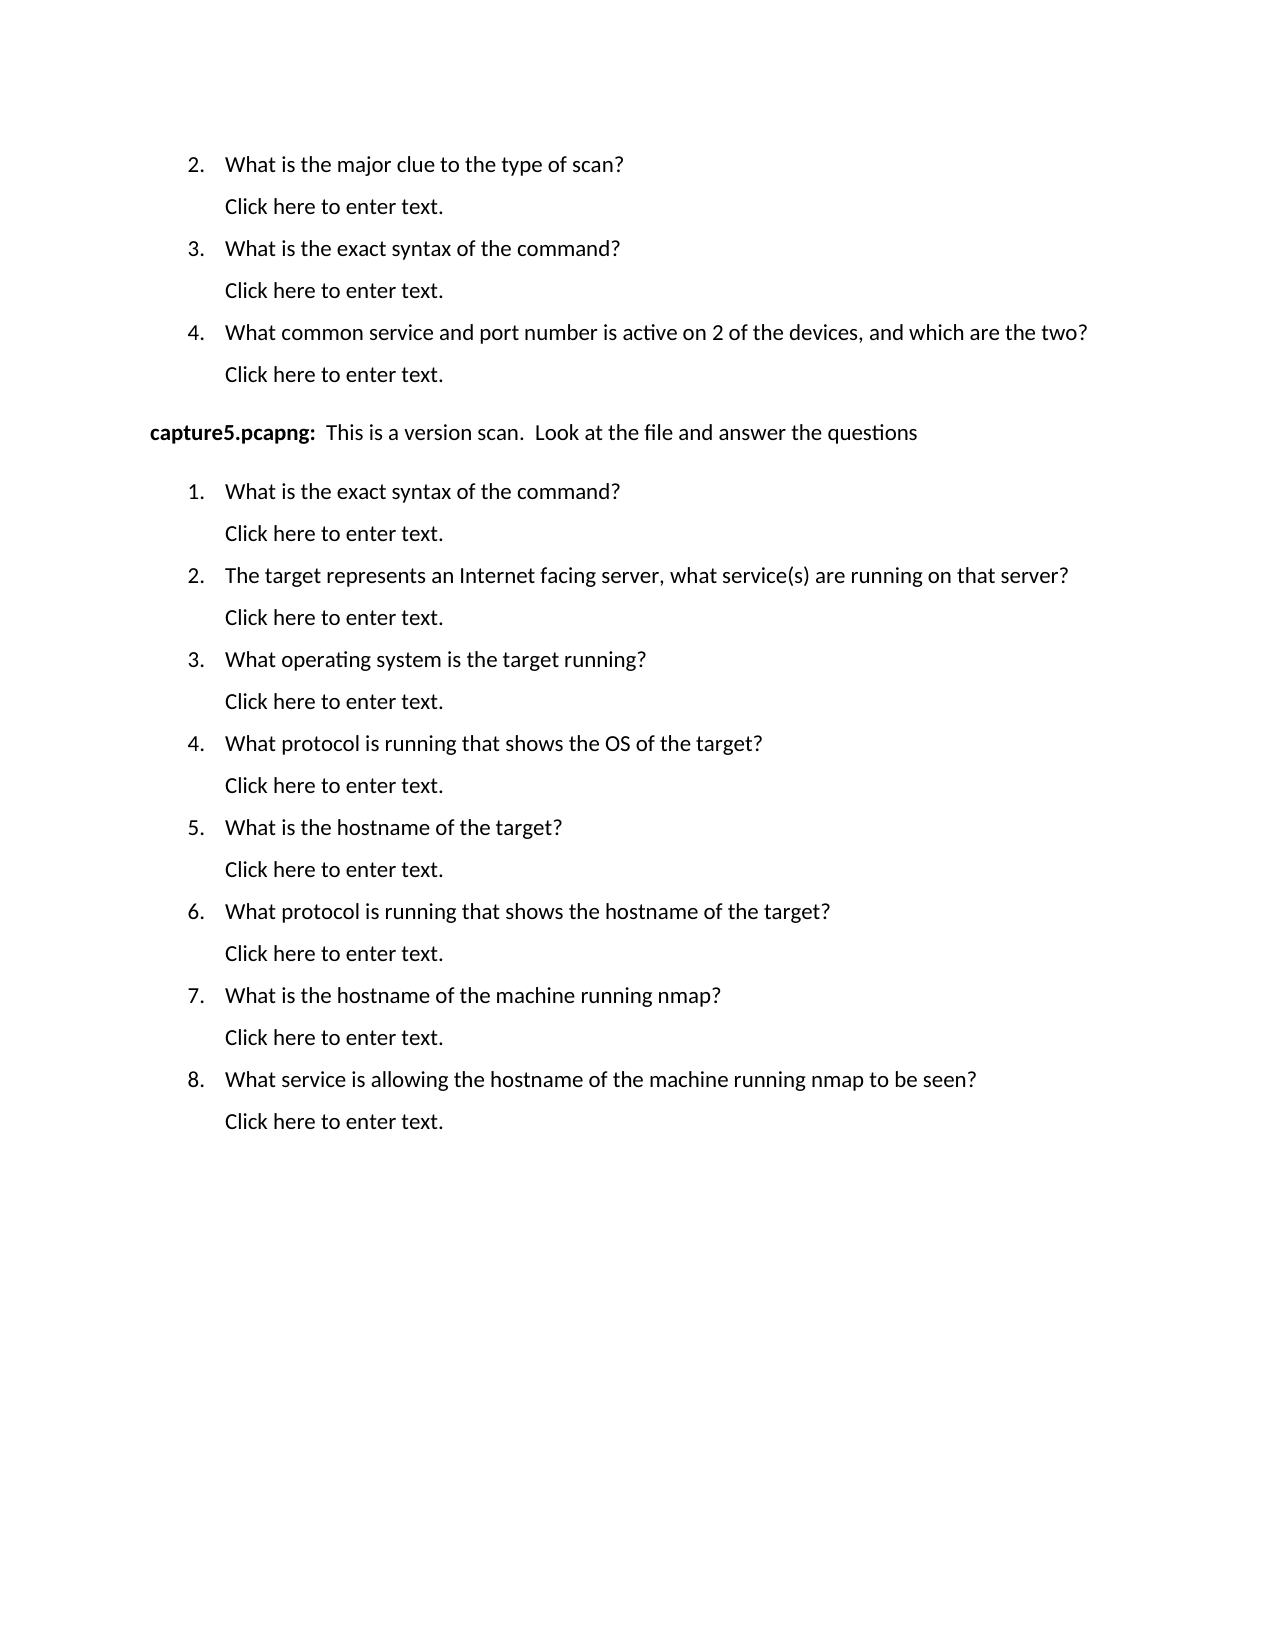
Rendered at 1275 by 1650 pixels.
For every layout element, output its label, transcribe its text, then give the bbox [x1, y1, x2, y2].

list What is the major clue to the type of scan? [187, 150, 1125, 220]
list What common service and port number is active on 2 of the devices, and which are the two? [187, 318, 1125, 388]
list What protocol is running that shows the hostname of the target? [187, 897, 1125, 967]
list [187, 234, 1125, 304]
list The target represents an Internet facing server, what service(s) are running on that server? [187, 561, 1125, 631]
list What operating system is the target running? [187, 645, 1125, 715]
text capture5.pcapng: This is a version scan. Look at the file and answer the questions [150, 418, 1125, 447]
list What service is allowing the hostname of the machine running nmap to be seen? [187, 1065, 1125, 1135]
list What protocol is running that shows the OS of the target? [187, 729, 1125, 799]
list What is the hostname of the target? [187, 813, 1125, 883]
list What is the hostname of the machine running nmap? [187, 981, 1125, 1051]
list What is the exact syntax of the command? [187, 477, 1125, 547]
